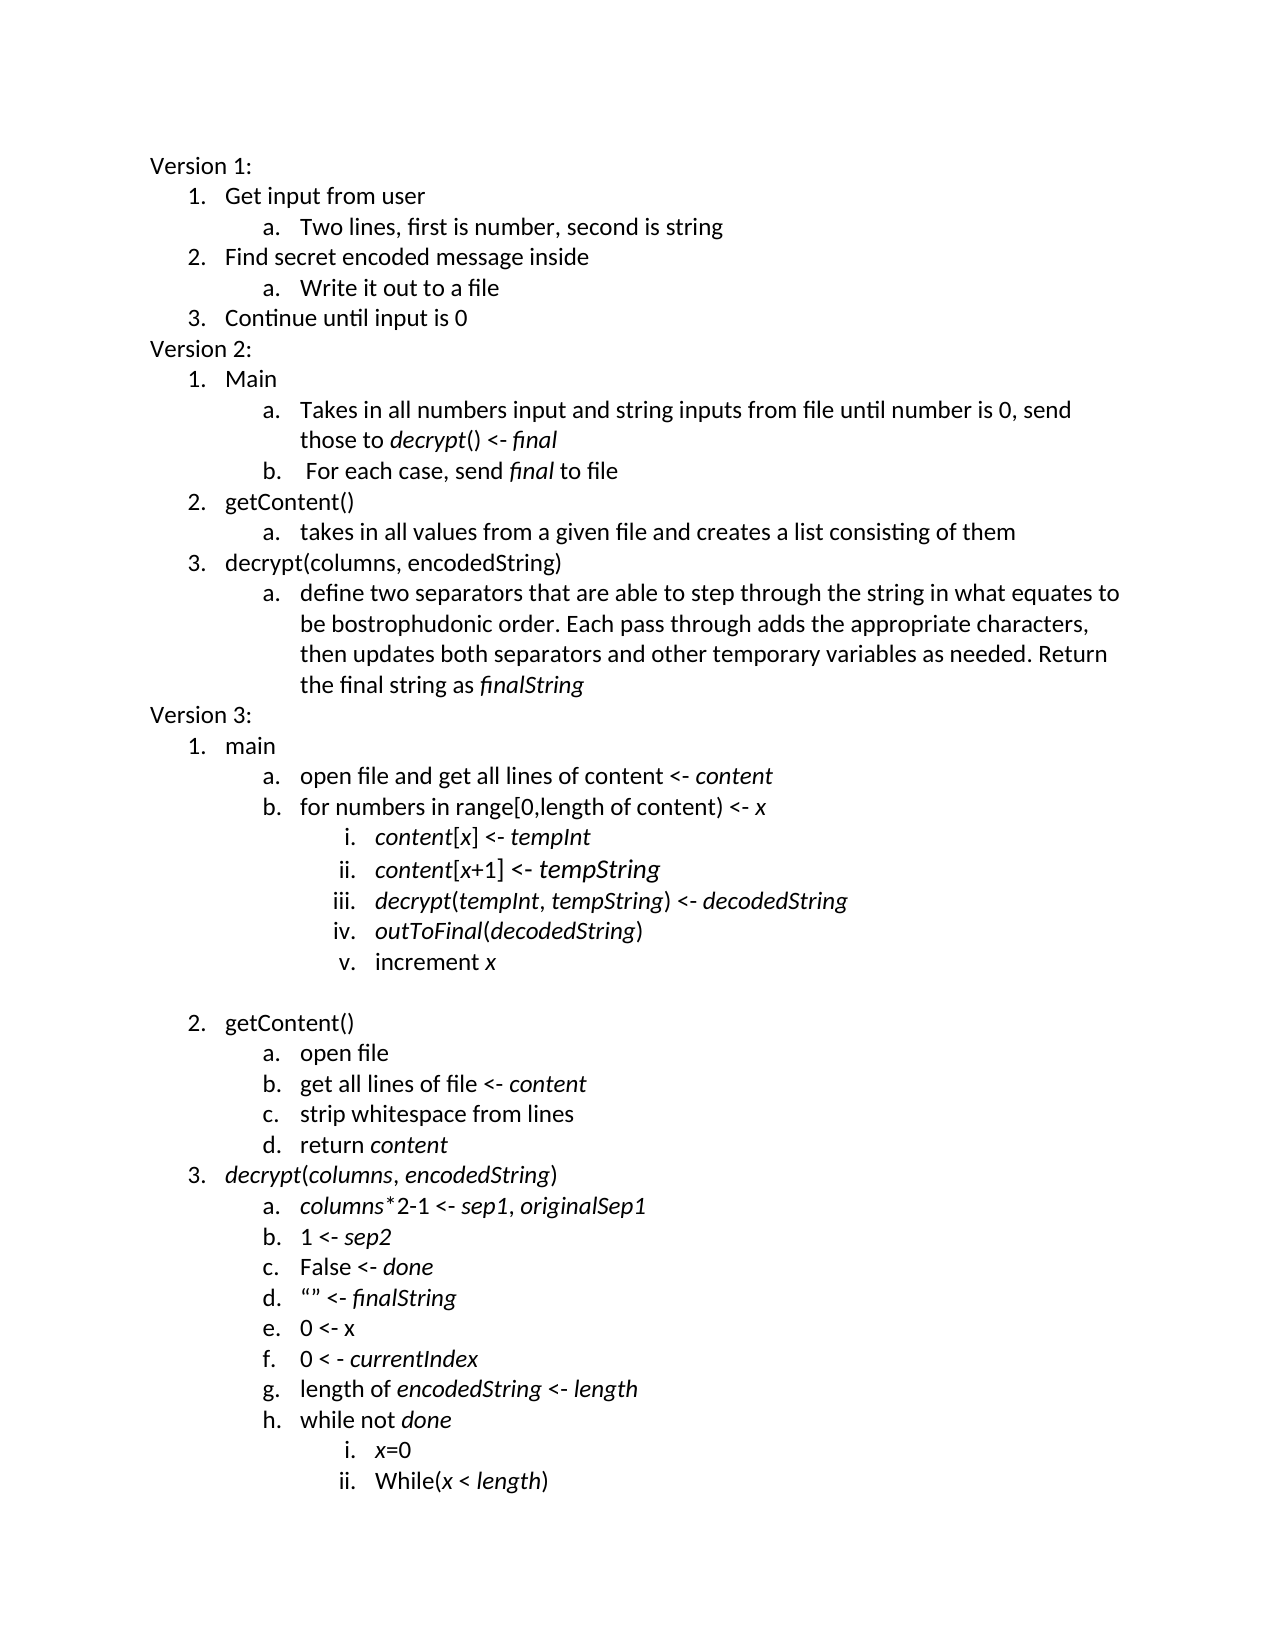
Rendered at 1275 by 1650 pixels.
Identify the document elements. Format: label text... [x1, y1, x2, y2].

list False <- done [262, 1251, 1125, 1282]
list define two separators that are able to step through the string in what equates to be bostrophudonic order. Each pass through adds the appropriate characters, then updates both separators and other temporary variables as needed. Return the final string as finalString [262, 577, 1125, 699]
list decrypt(tempInt, tempString) <- decodedString [356, 885, 1125, 916]
list 1 <- sep2 [262, 1221, 1125, 1251]
list x=0 [356, 1434, 1125, 1465]
list Get input from user [187, 181, 1125, 211]
list outToFinal(decodedString) [356, 916, 1125, 946]
list content[x+1] <- tempString [356, 852, 1125, 885]
list decrypt(columns, encodedString) [187, 1160, 1125, 1190]
list 0 <- x [262, 1312, 1125, 1343]
list open file [262, 1038, 1125, 1068]
list getContent() [187, 1007, 1125, 1038]
list length of encodedString <- length [262, 1373, 1125, 1404]
list “” <- finalString [262, 1282, 1125, 1312]
list takes in all values from a given file and creates a list consisting of them [262, 516, 1125, 547]
list while not done [262, 1404, 1125, 1434]
text Version 2: [150, 333, 1125, 364]
list Takes in all numbers input and string inputs from file until number is 0, send those to decrypt() <- final [262, 394, 1125, 455]
list increment x [356, 946, 1125, 977]
list strip whitespace from lines [262, 1099, 1125, 1129]
list columns*2-1 <- sep1, originalSep1 [262, 1190, 1125, 1221]
list return content [262, 1129, 1125, 1160]
text Version 3: [150, 699, 1125, 730]
list open file and get all lines of content <- content [262, 760, 1125, 791]
list Two lines, first is number, second is string [262, 211, 1125, 242]
list decrypt(columns, encodedString) [187, 547, 1125, 577]
list Write it out to a file [262, 272, 1125, 303]
text Version 1: [150, 150, 1125, 181]
list for numbers in range[0,length of content) <- x [262, 791, 1125, 821]
list getContent() [187, 486, 1125, 516]
list While(x < length) [356, 1465, 1125, 1495]
list main [187, 730, 1125, 760]
list 0 < - currentIndex [262, 1343, 1125, 1373]
list Continue until input is 0 [187, 303, 1125, 333]
list Main [187, 364, 1125, 394]
list content[x] <- tempInt [356, 821, 1125, 852]
list For each case, send final to file [262, 455, 1125, 486]
list Find secret encoded message inside [187, 242, 1125, 272]
list get all lines of file <- content [262, 1068, 1125, 1099]
